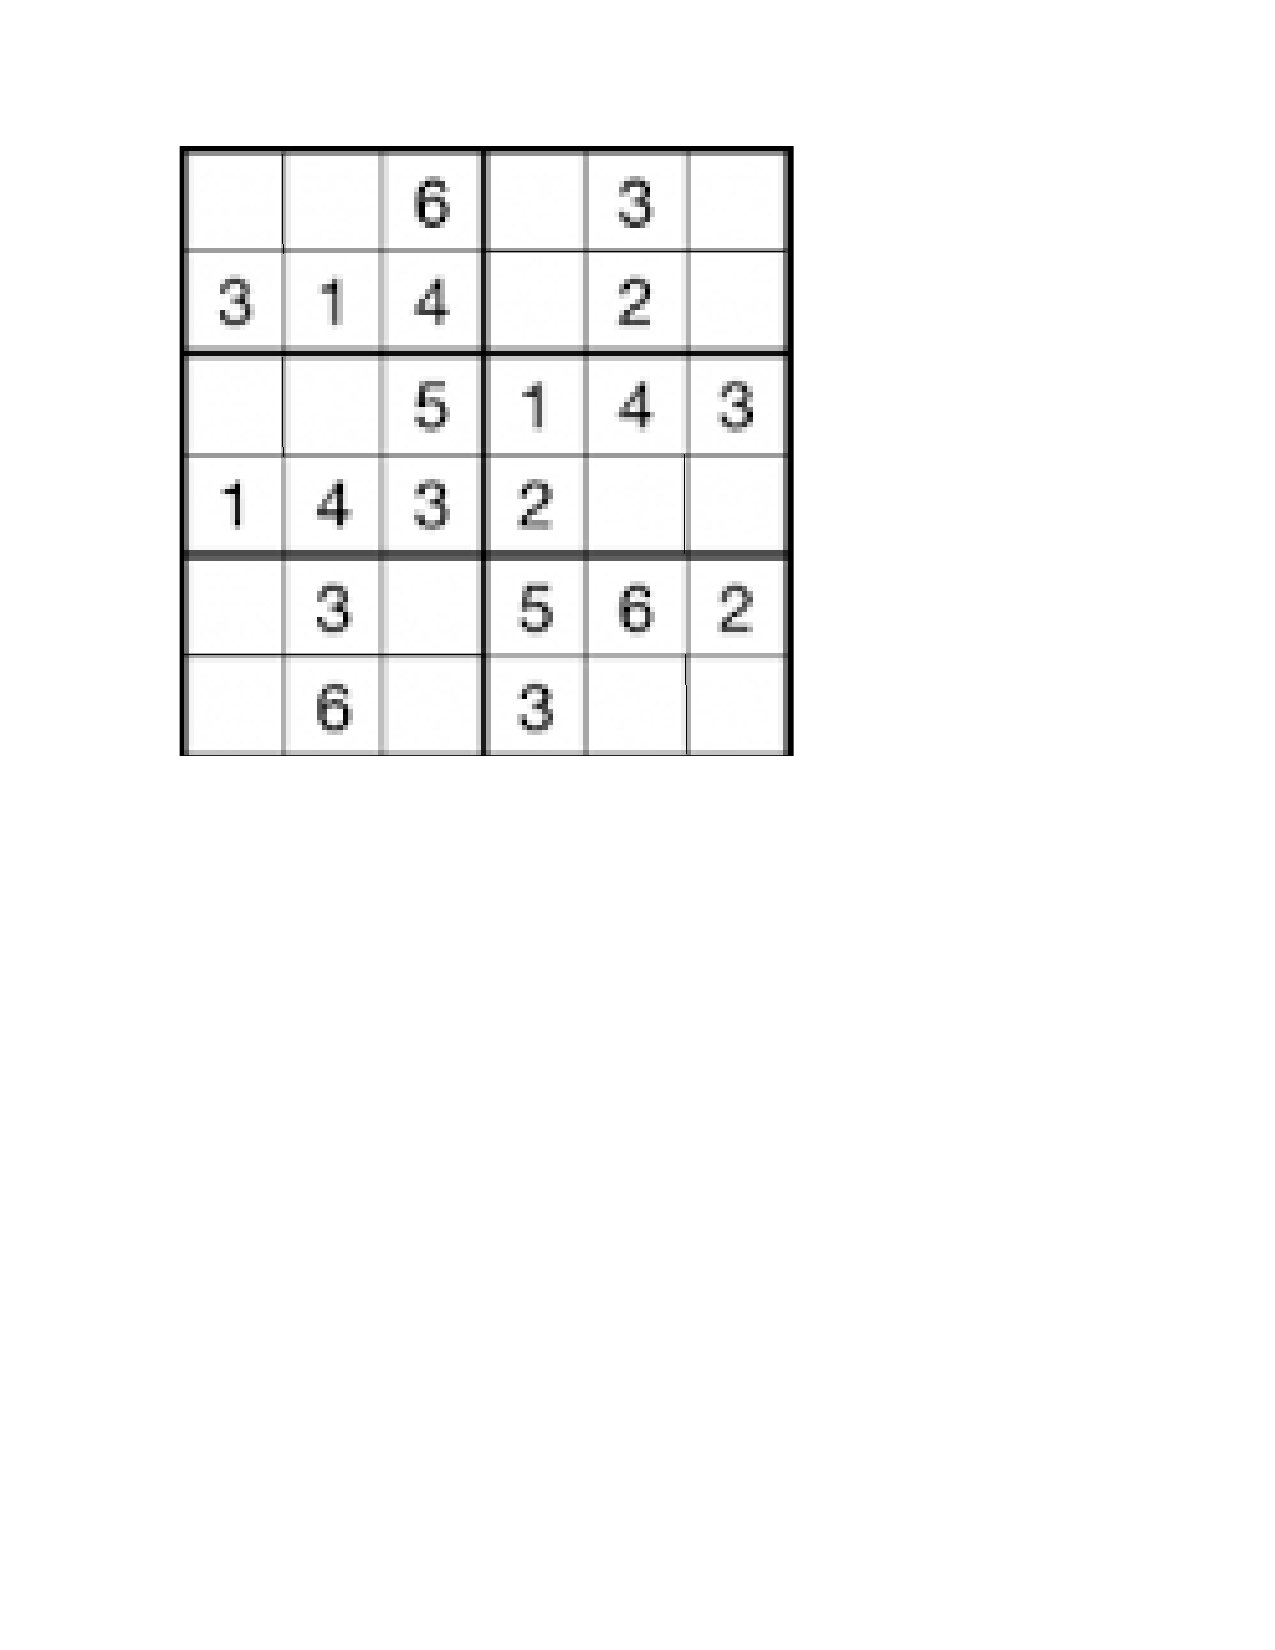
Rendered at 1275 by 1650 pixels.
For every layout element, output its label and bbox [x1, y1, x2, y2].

picture [179, 146, 794, 756]
